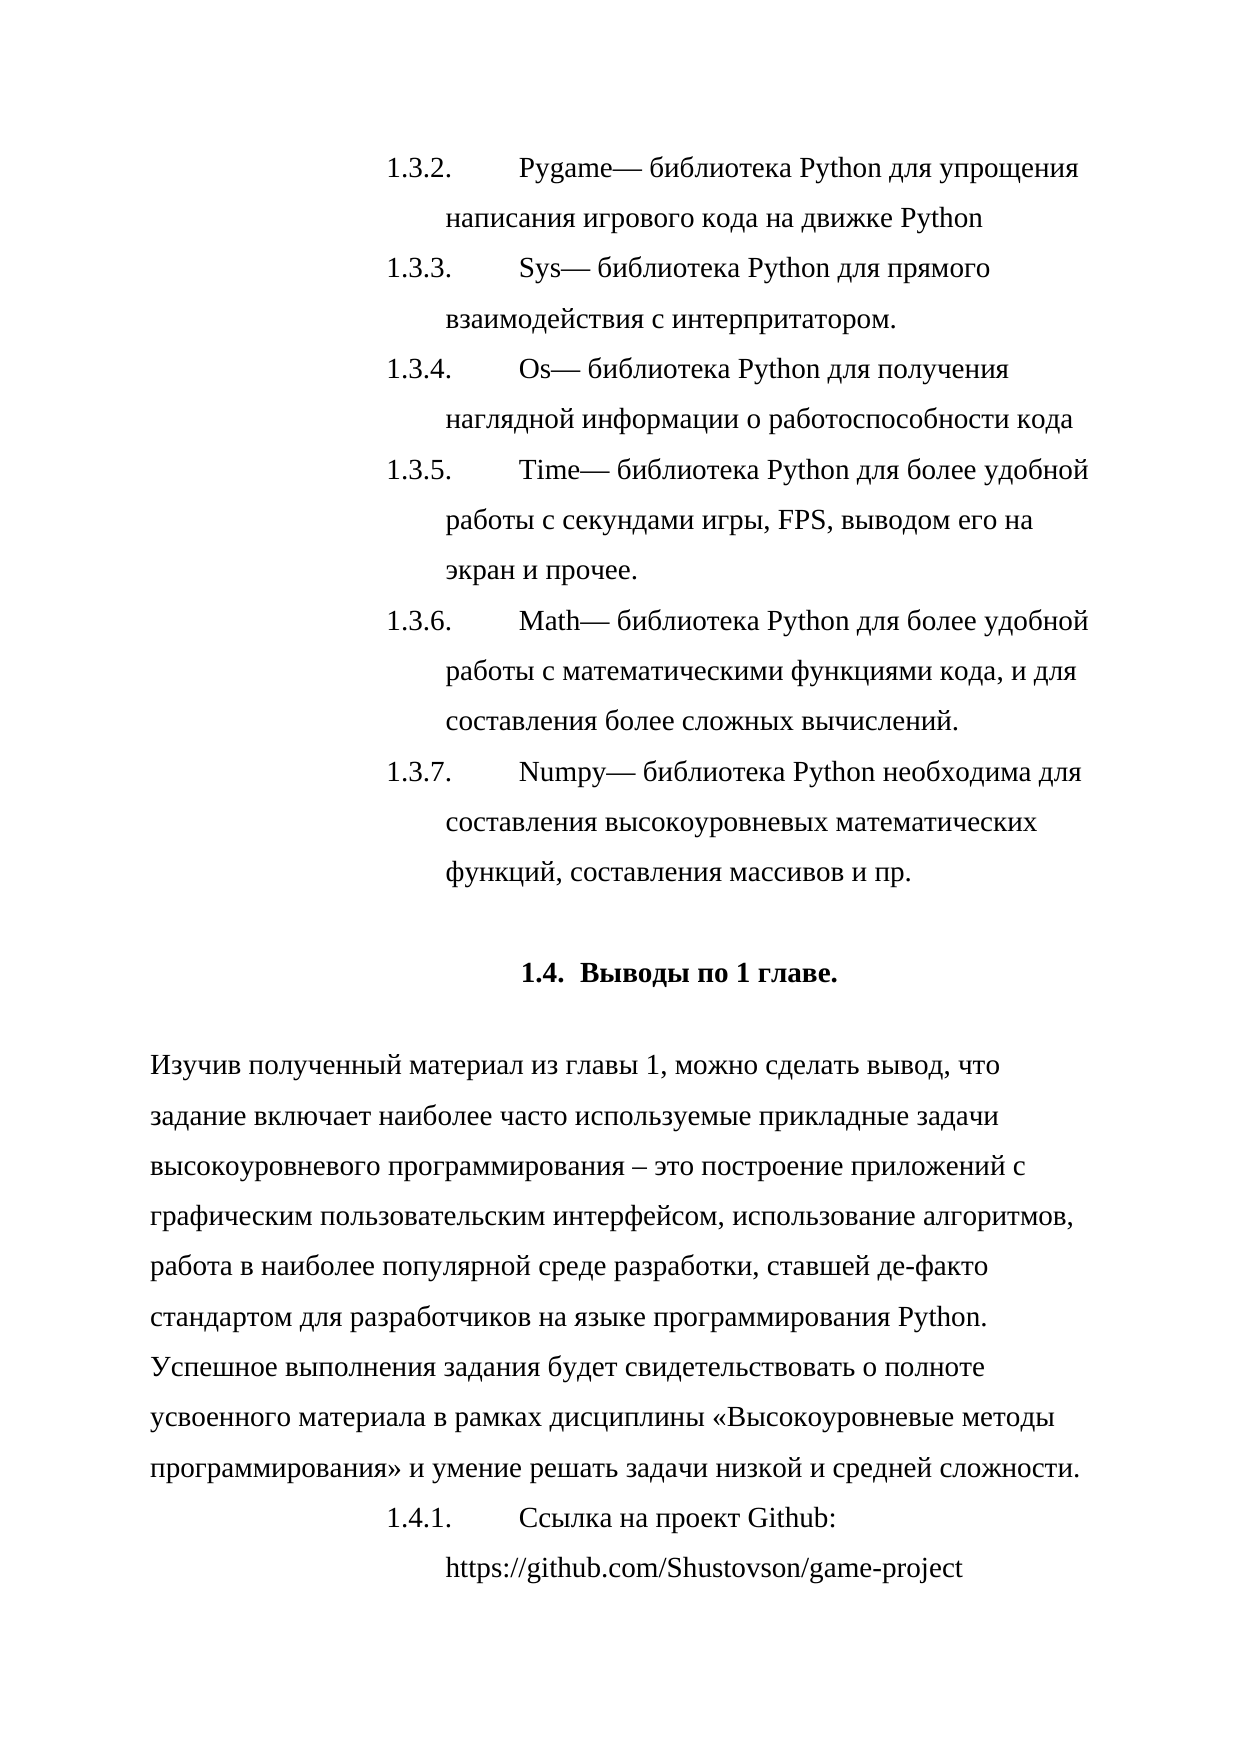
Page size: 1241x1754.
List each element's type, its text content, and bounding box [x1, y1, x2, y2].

list Os— библиотека Python для получения наглядной информации о работоспособности кода [386, 351, 1090, 435]
list Time— библиотека Python для более удобной работы с секундами игры, FPS, выводом его на экран и прочее. [386, 452, 1090, 586]
list Numpy— библиотека Python необходима для составления высокоуровневых математических функций, составления массивов и пр. [386, 754, 1090, 888]
list Pygame— библиотека Python для упрощения написания игрового кода на движке Python [386, 150, 1090, 234]
list Sys— библиотека Python для прямого взаимодействия с интерпритатором. [386, 251, 1090, 334]
text Успешное выполнения задания будет свидетельствовать о полноте усвоенного материала в рамках дисциплины «Высокоуровневые методы программирования» и умение решать задачи низкой и средней сложности. [150, 1349, 1090, 1483]
list Math— библиотека Python для более удобной работы с математическими функциями кода, и для составления более сложных вычислений. [386, 603, 1090, 737]
text Изучив полученный материал из главы 1, можно сделать вывод, что задание включает наиболее часто используемые прикладные задачи высокоуровневого программирования – это построение приложений с графическим пользовательским интерфейсом, использование алгоритмов, работа в наиболее популярной среде разработки, ставшей де-факто стандартом для разработчиков на языке программирования Python. [150, 1047, 1090, 1332]
list Выводы по 1 главе. [268, 955, 1090, 988]
list Ссылка на проект Github: https://github.com/Shustovson/game-project [386, 1500, 1090, 1584]
